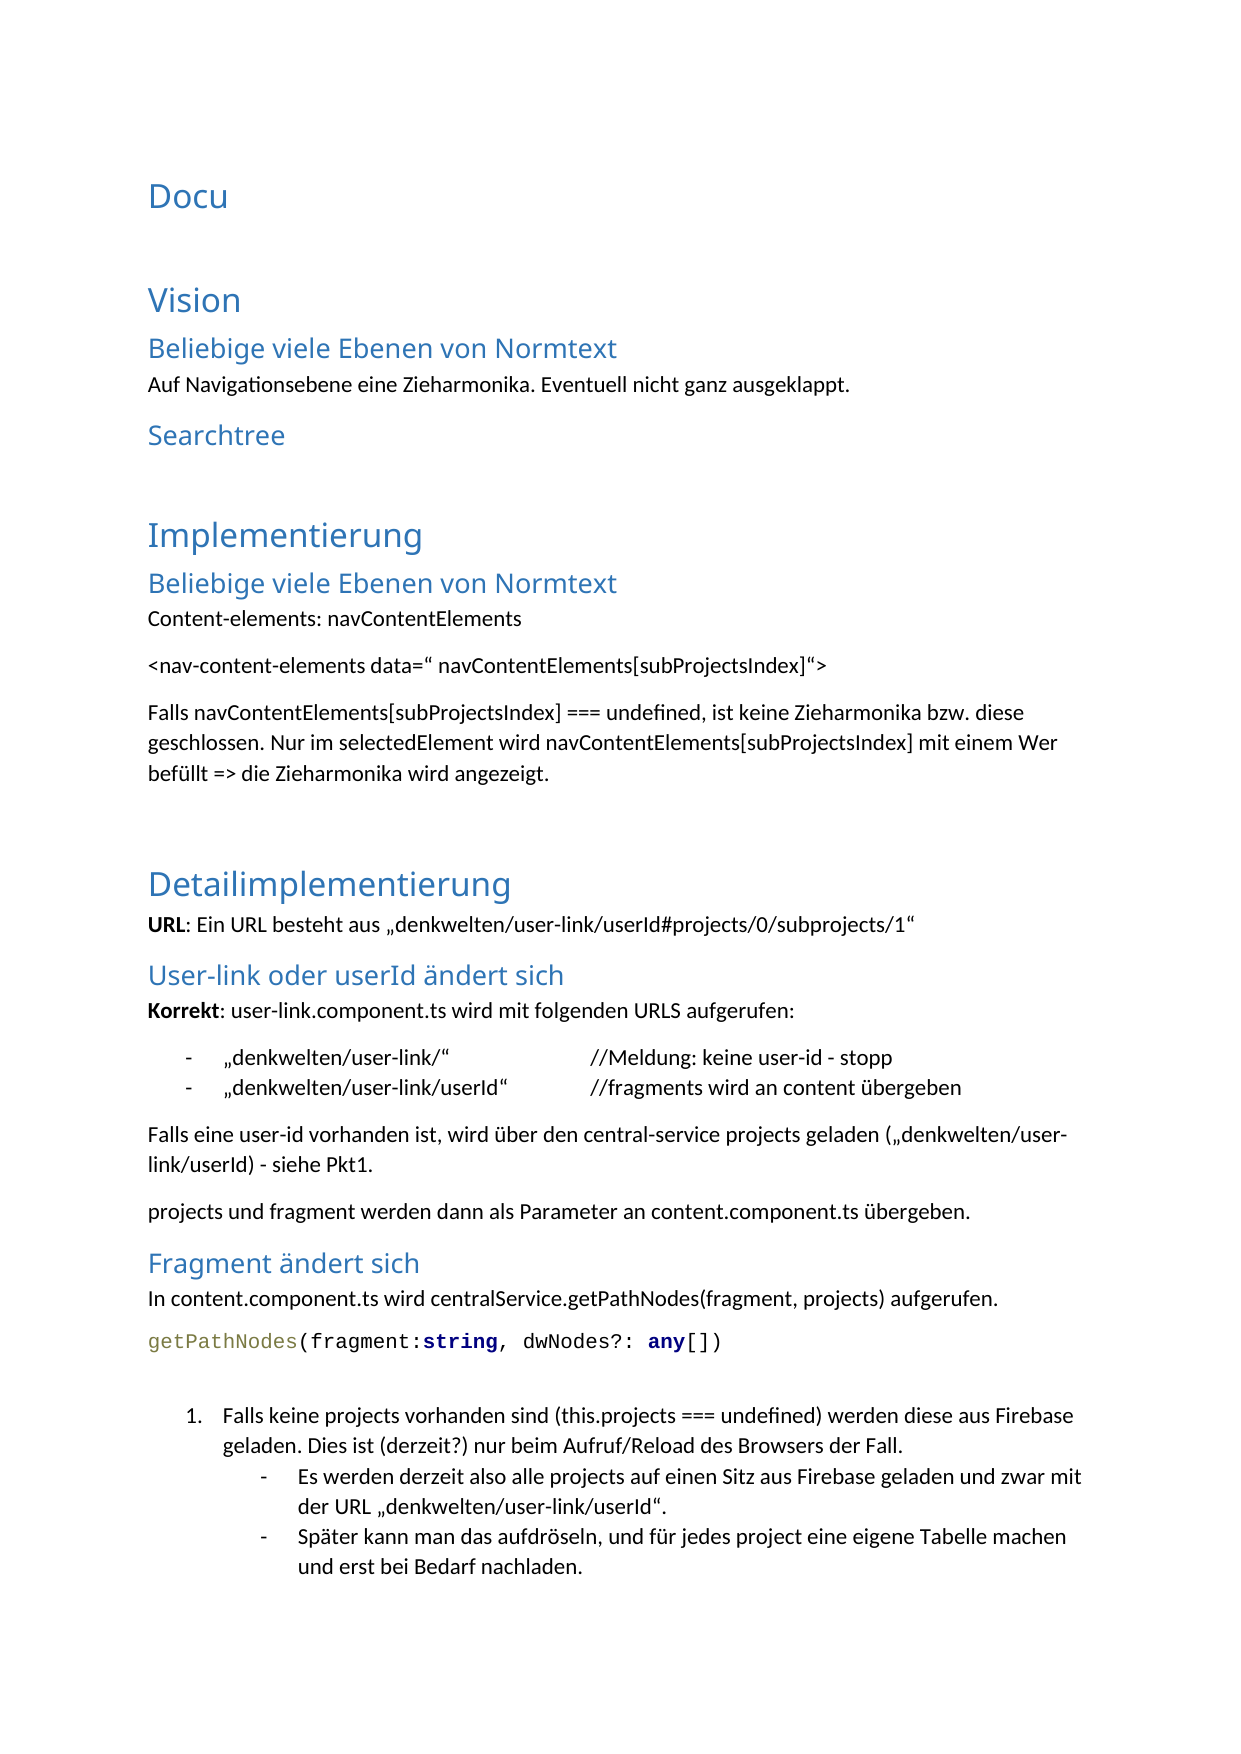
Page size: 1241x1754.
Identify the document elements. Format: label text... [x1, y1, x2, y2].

text Korrekt: user-link.component.ts wird mit folgenden URLS aufgerufen: [148, 996, 1093, 1024]
text projects und fragment werden dann als Parameter an content.component.ts übergeben. [148, 1197, 1093, 1225]
list Es werden derzeit also alle projects auf einen Sitz aus Firebase geladen und zwar mit der URL „denkwelten/user-link/userId“. [260, 1462, 1093, 1520]
subtitle Detailimplementierung [148, 861, 1093, 906]
text <nav-content-elements data=“ navContentElements[subProjectsIndex]“> [148, 651, 1093, 679]
list „denkwelten/user-link/“ //Meldung: keine user-id - stopp [185, 1043, 1093, 1071]
text URL: Ein URL besteht aus „denkwelten/user-link/userId#projects/0/subprojects/1“ [148, 910, 1093, 938]
subtitle Searchtree [148, 417, 1093, 453]
text Falls navContentElements[subProjectsIndex] === undefined, ist keine Zieharmonika bzw. diese geschlossen. Nur im selectedElement wird navContentElements[subProjectsIndex] mit einem Wer befüllt => die Zieharmonika wird angezeigt. [148, 698, 1093, 787]
list Falls keine projects vorhanden sind (this.projects === undefined) werden diese aus Firebase geladen. Dies ist (derzeit?) nur beim Aufruf/Reload des Browsers der Fall. [185, 1401, 1093, 1460]
subtitle Vision [148, 277, 1093, 322]
subtitle Fragment ändert sich [148, 1244, 1093, 1281]
text In content.component.ts wird centralService.getPathNodes(fragment, projects) aufgerufen. [148, 1284, 1093, 1312]
text Auf Navigationsebene eine Zieharmonika. Eventuell nicht ganz ausgeklappt. [148, 370, 1093, 398]
subtitle Beliebige viele Ebenen von Normtext [148, 565, 1093, 602]
text Falls eine user-id vorhanden ist, wird über den central-service projects geladen („denkwelten/user-link/userId) - siehe Pkt1. [148, 1120, 1093, 1178]
list „denkwelten/user-link/userId“ //fragments wird an content übergeben [185, 1073, 1093, 1101]
list Später kann man das aufdröseln, und für jedes project eine eigene Tabelle machen und erst bei Bedarf nachladen. [260, 1522, 1093, 1581]
subtitle Beliebige viele Ebenen von Normtext [148, 330, 1093, 367]
text getPathNodes(fragment:string, dwNodes?: any[]) [148, 1331, 1093, 1354]
text Content-elements: navContentElements [148, 604, 1093, 632]
subtitle Docu [148, 173, 1093, 218]
subtitle Implementierung [148, 512, 1093, 557]
subtitle User-link oder userId ändert sich [148, 957, 1093, 993]
